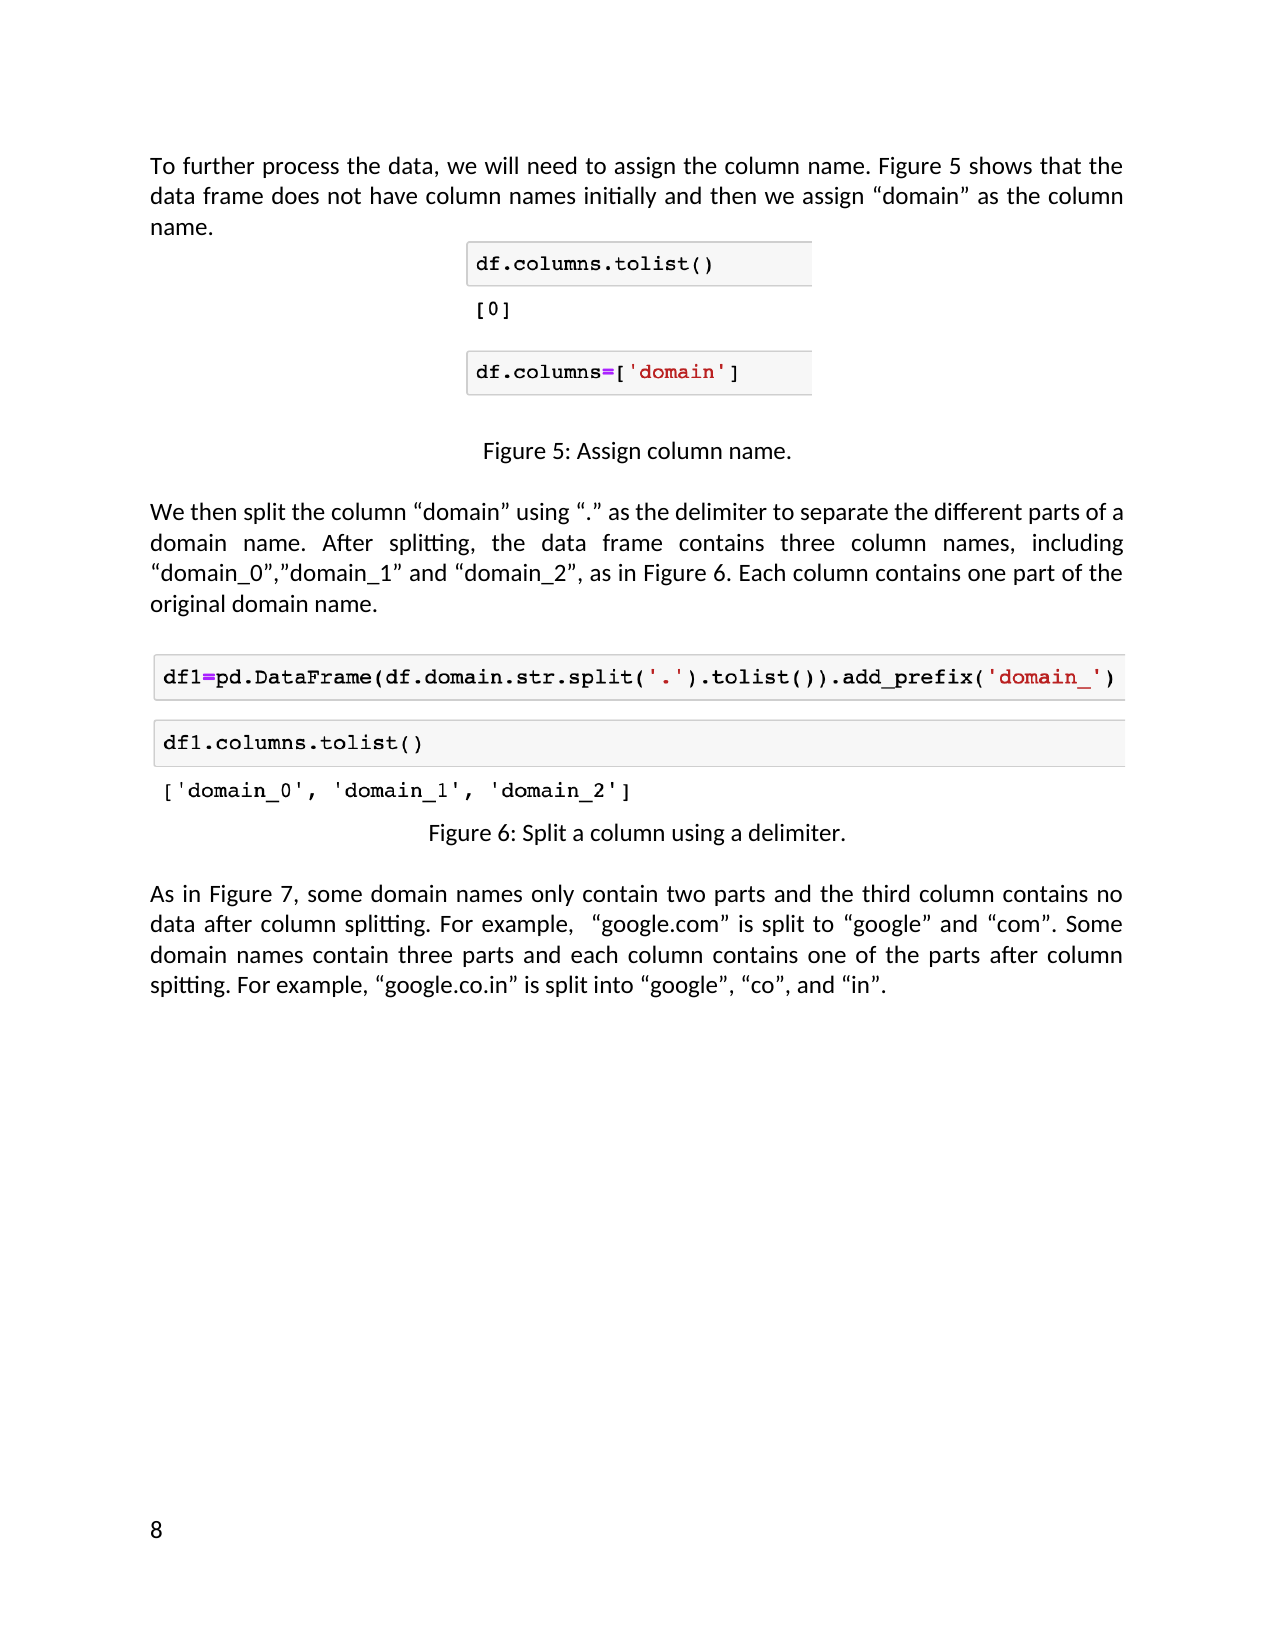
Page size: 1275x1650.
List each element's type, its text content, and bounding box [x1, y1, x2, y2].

text Figure 5: Assign column name. [150, 435, 1125, 466]
text Figure 6: Split a column using a delimiter. [150, 817, 1125, 847]
picture [463, 241, 812, 405]
picture [150, 648, 1125, 817]
text We then split the column “domain” using “.” as the delimiter to separate the different parts of a domain name. After splitting, the data frame contains three column names, including “domain_0”,”domain_1” and “domain_2”, as in Figure 6. Each column contains one part of the original domain name. [150, 496, 1125, 618]
text As in Figure 7, some domain names only contain two parts and the third column contains no data after column splitting. For example, “google.com” is split to “google” and “com”. Some domain names contain three parts and each column contains one of the parts after column spitting. For example, “google.co.in” is split into “google”, “co”, and “in”. [150, 878, 1125, 1000]
text To further process the data, we will need to assign the column name. Figure 5 shows that the data frame does not have column names initially and then we assign “domain” as the column name. [150, 150, 1125, 242]
